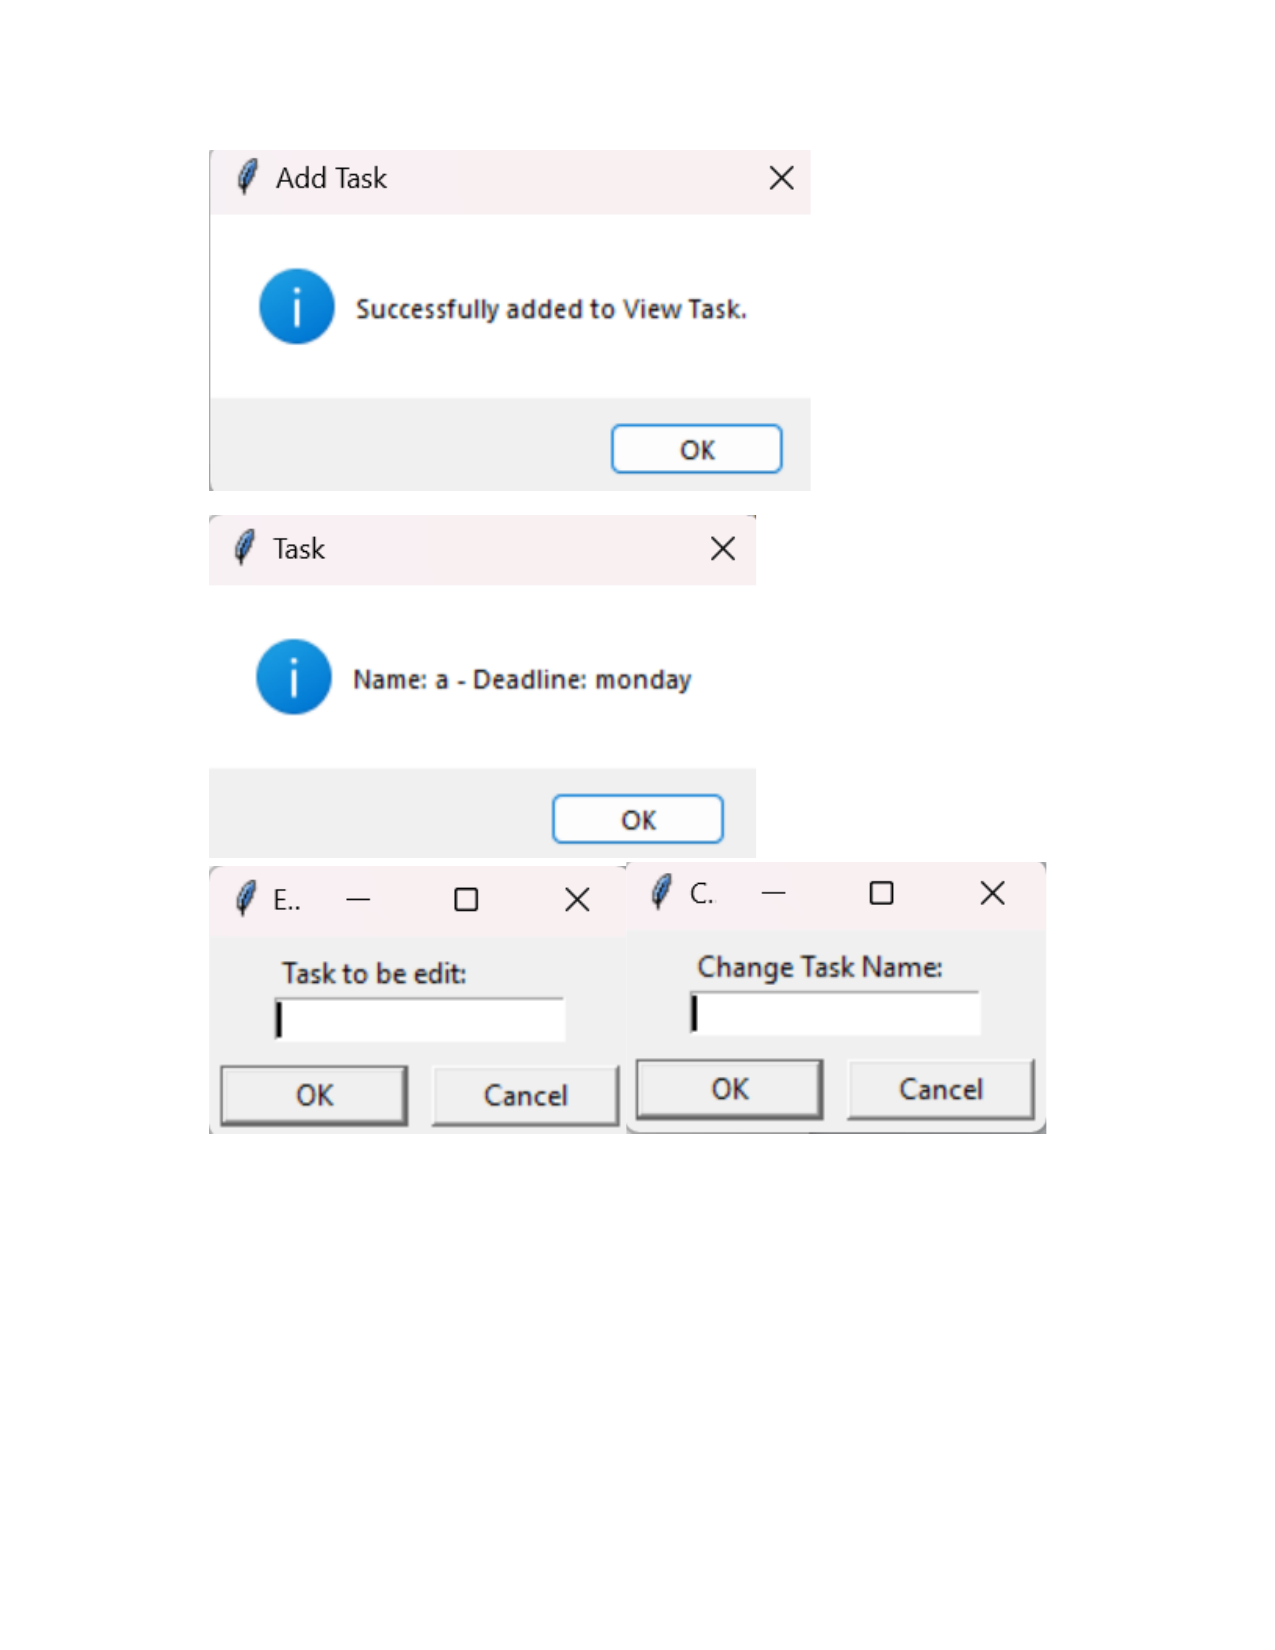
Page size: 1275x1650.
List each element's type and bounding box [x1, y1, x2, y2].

picture [209, 862, 1047, 1134]
picture [209, 150, 811, 491]
picture [209, 515, 757, 858]
